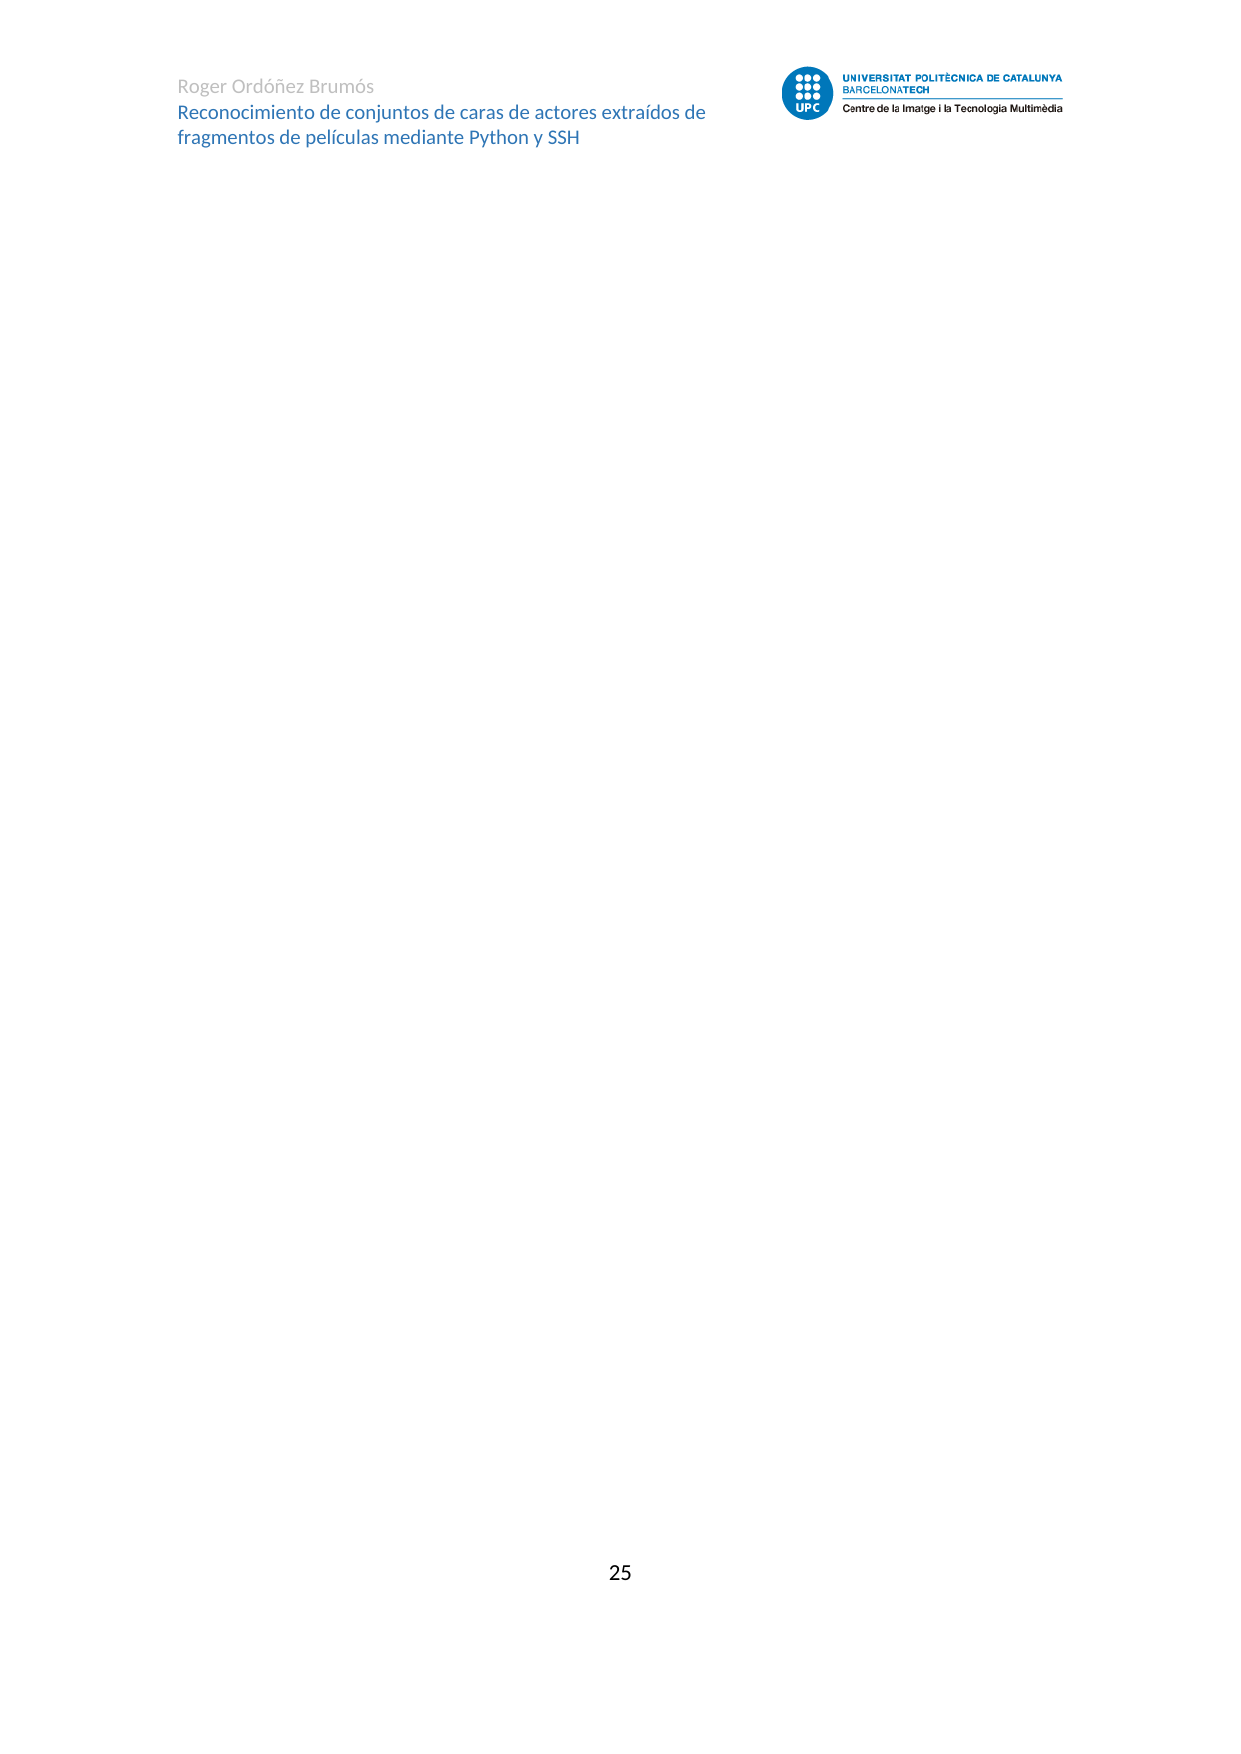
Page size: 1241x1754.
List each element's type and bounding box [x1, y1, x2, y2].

picture [782, 61, 1063, 125]
